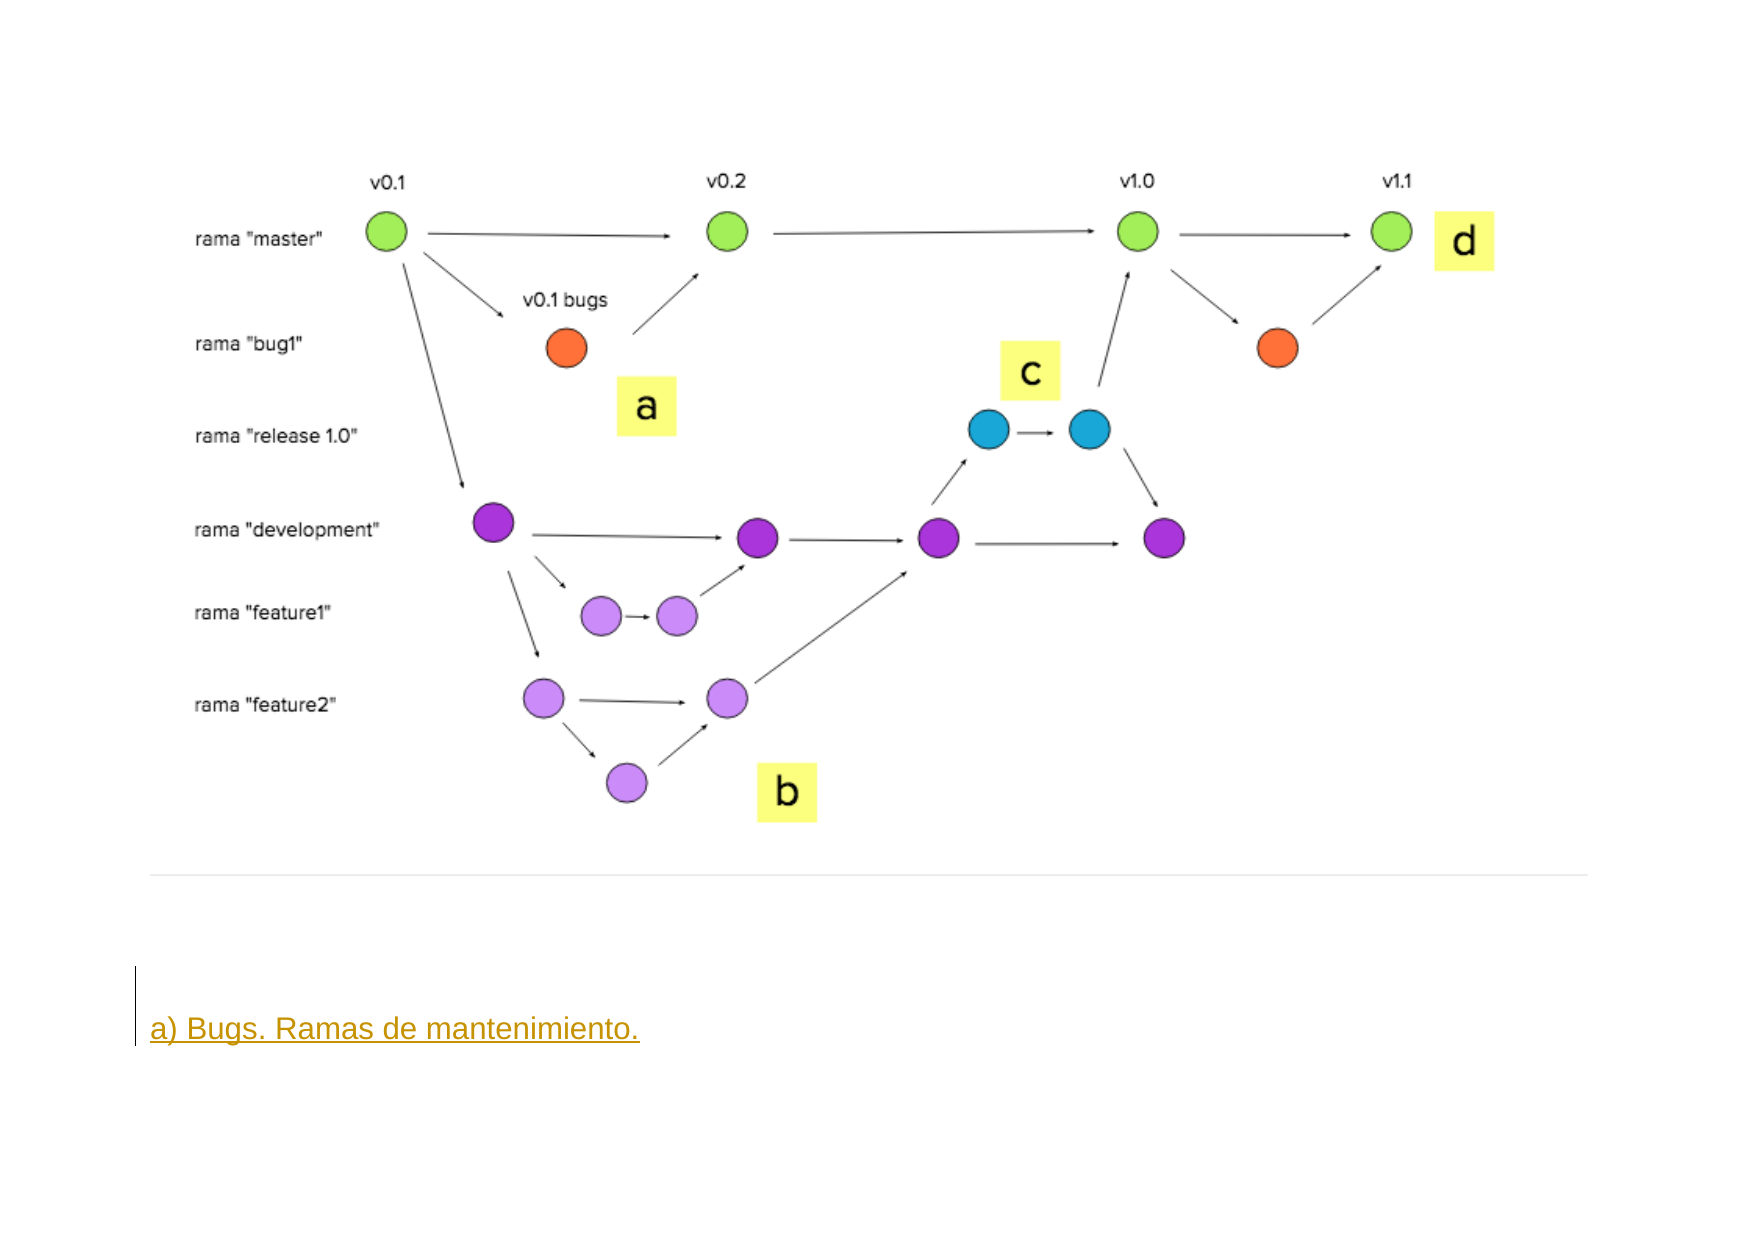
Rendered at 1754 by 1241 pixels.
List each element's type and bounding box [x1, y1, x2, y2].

picture [150, 150, 1588, 876]
